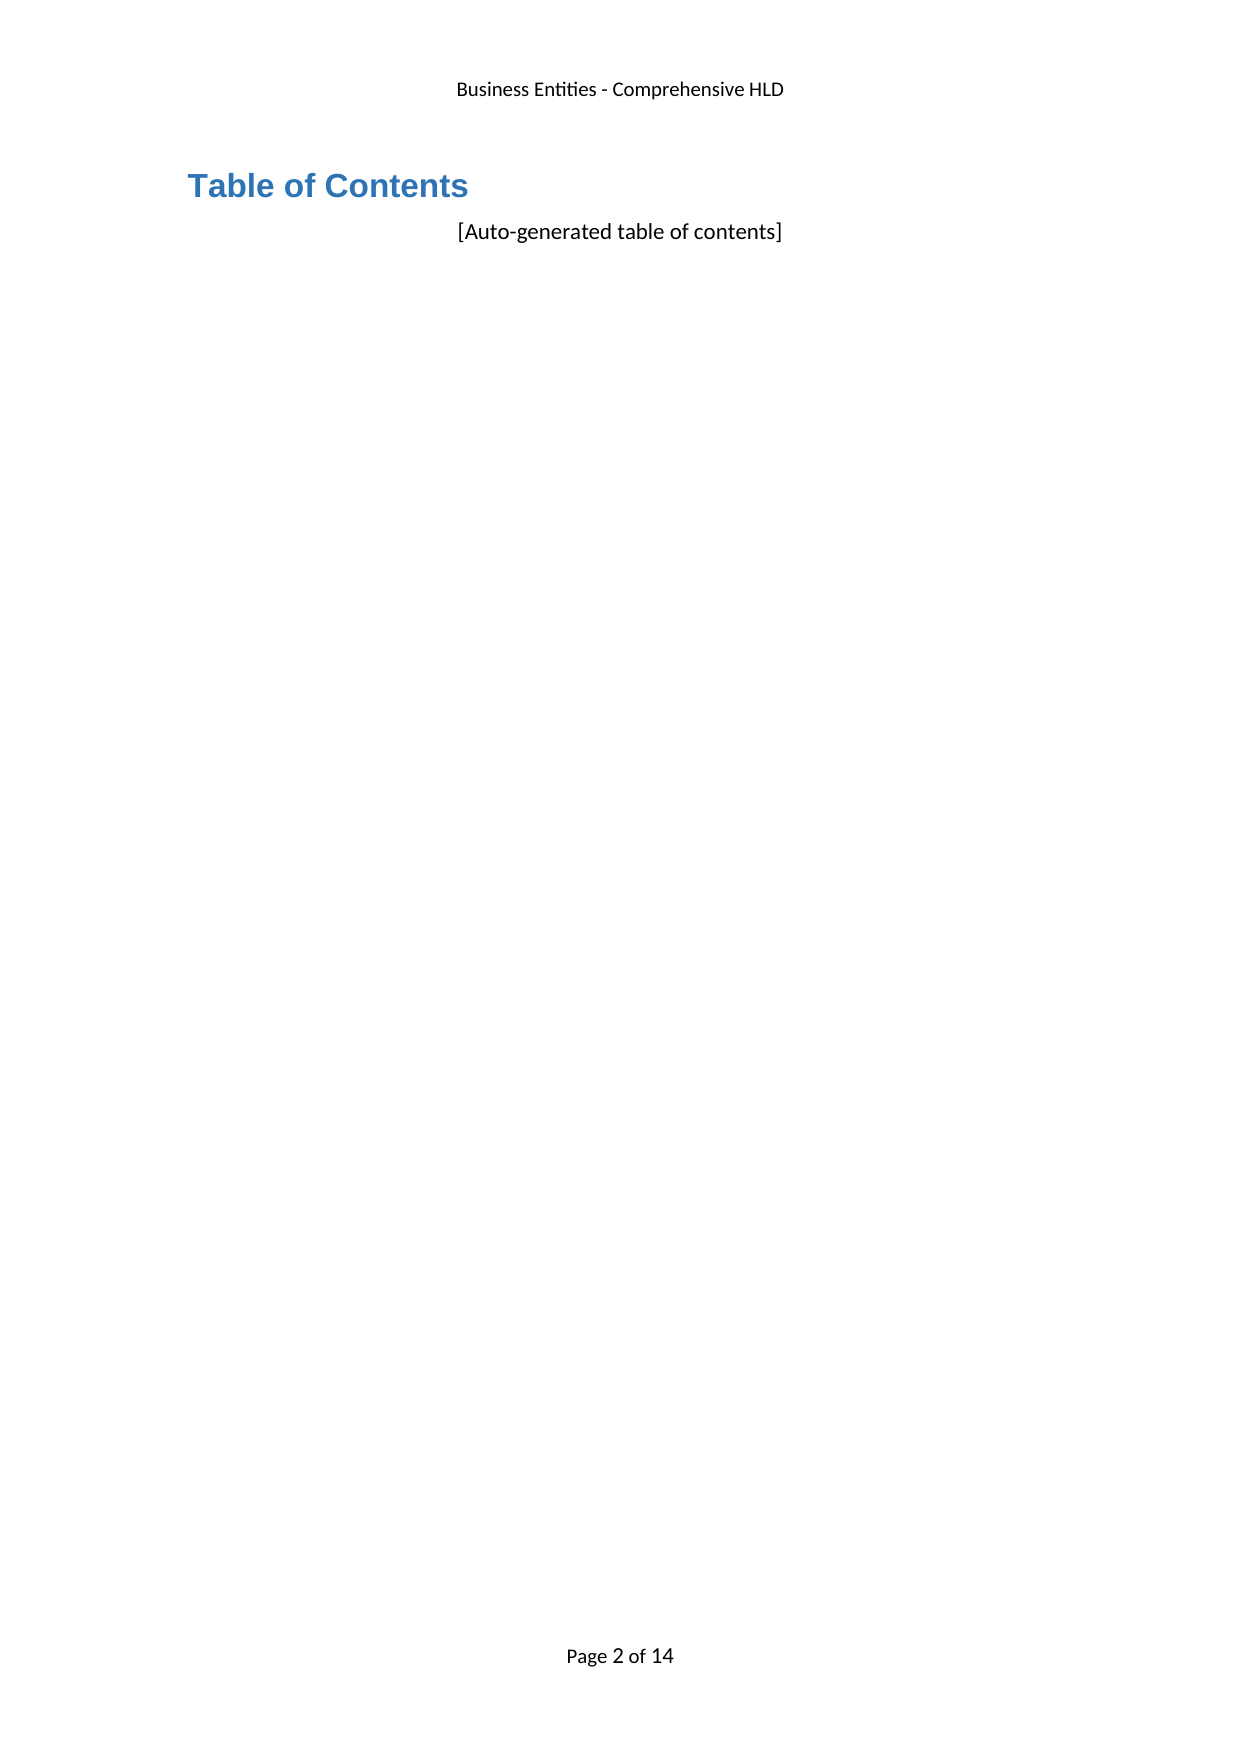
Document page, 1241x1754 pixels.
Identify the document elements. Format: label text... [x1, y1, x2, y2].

subtitle Table of Contents [187, 175, 1053, 204]
text [Auto-generated table of contents] [187, 216, 1053, 245]
